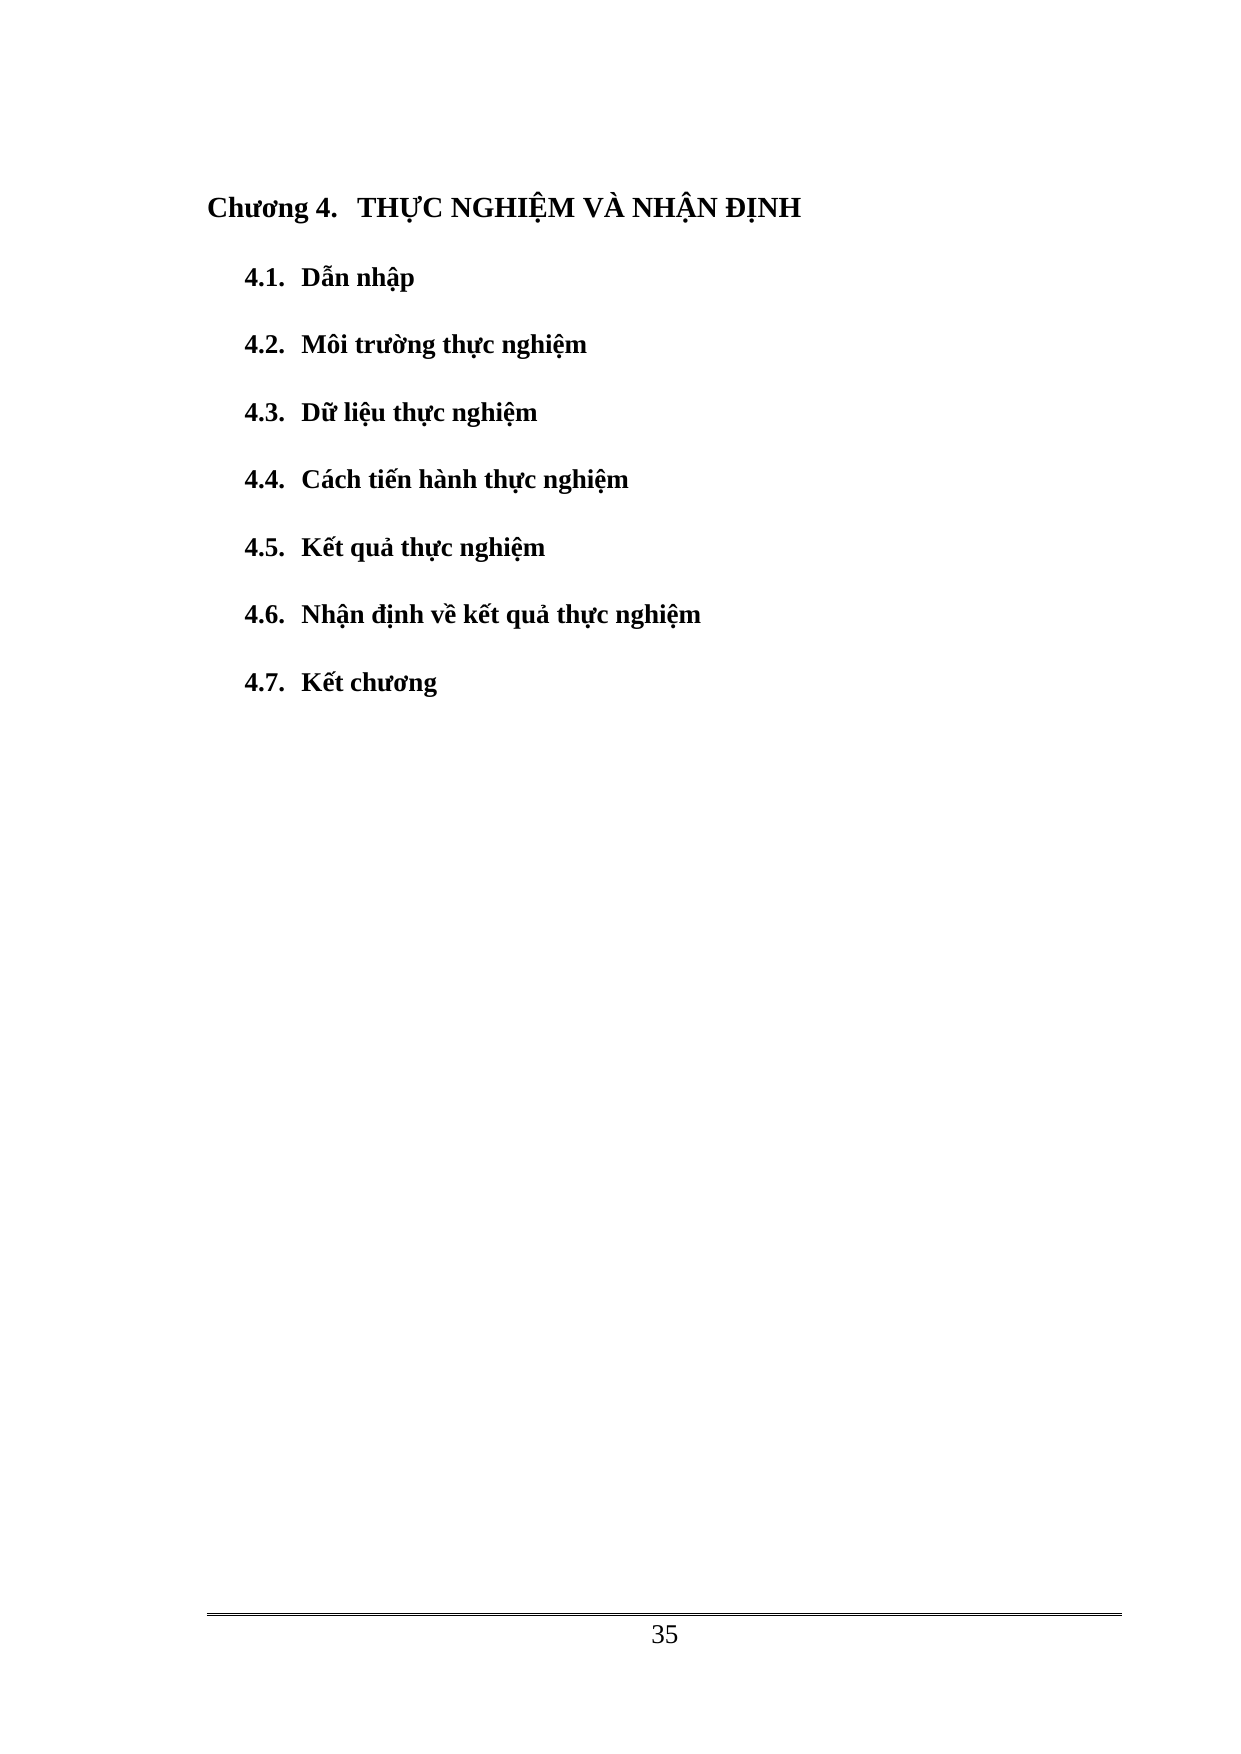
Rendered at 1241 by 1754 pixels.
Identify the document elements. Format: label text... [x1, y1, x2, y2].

subtitle THỰC NGHIỆM VÀ NHẬN ĐỊNH [207, 190, 1122, 223]
subtitle Dữ liệu thực nghiệm [244, 396, 1122, 427]
subtitle Môi trường thực nghiệm [244, 328, 1122, 359]
subtitle Dẫn nhập [244, 261, 1122, 292]
subtitle Cách tiến hành thực nghiệm [244, 463, 1122, 494]
subtitle Kết quả thực nghiệm [244, 531, 1122, 562]
subtitle Kết chương [244, 666, 1122, 697]
subtitle Nhận định về kết quả thực nghiệm [244, 598, 1122, 629]
